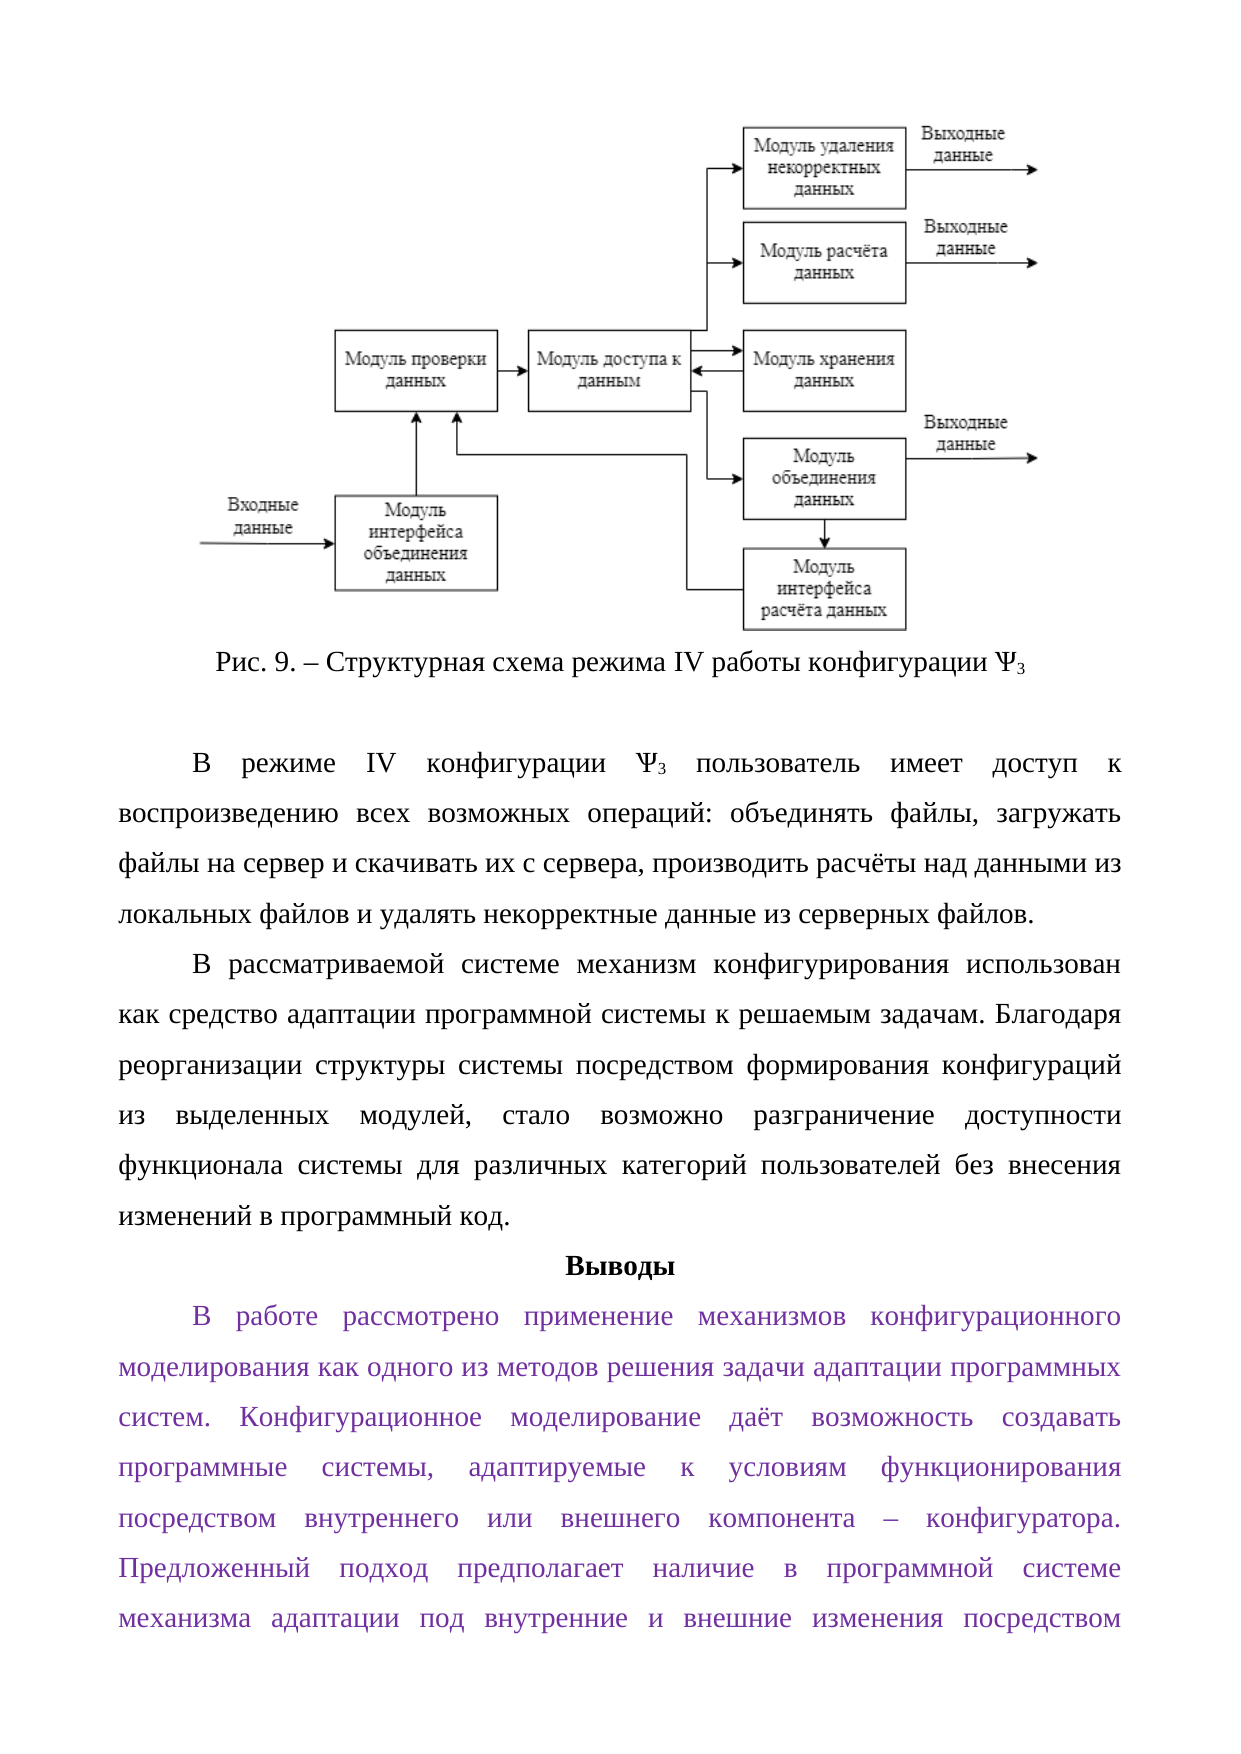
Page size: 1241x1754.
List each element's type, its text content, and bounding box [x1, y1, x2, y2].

picture [190, 118, 1050, 631]
text В режиме IV конфигурации Ѱ3 пользователь имеет доступ к воспроизведению всех возможных операций: объединять файлы, загружать файлы на сервер и скачивать их с сервера, производить расчёты над данными из локальных файлов и удалять некорректные данные из серверных файлов. [118, 745, 1122, 929]
text Рис. 9. – Структурная схема режима IV работы конфигурации Ѱ3 [118, 644, 1122, 678]
text В рассматриваемой системе механизм конфигурирования использован как средство адаптации программной системы к решаемым задачам. Благодаря реорганизации структуры системы посредством формирования конфигураций из выделенных модулей, стало возможно разграничение доступности функционала системы для различных категорий пользователей без внесения изменений в программный код. [118, 946, 1122, 1231]
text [118, 1298, 1122, 1634]
text Выводы [118, 1248, 1122, 1282]
